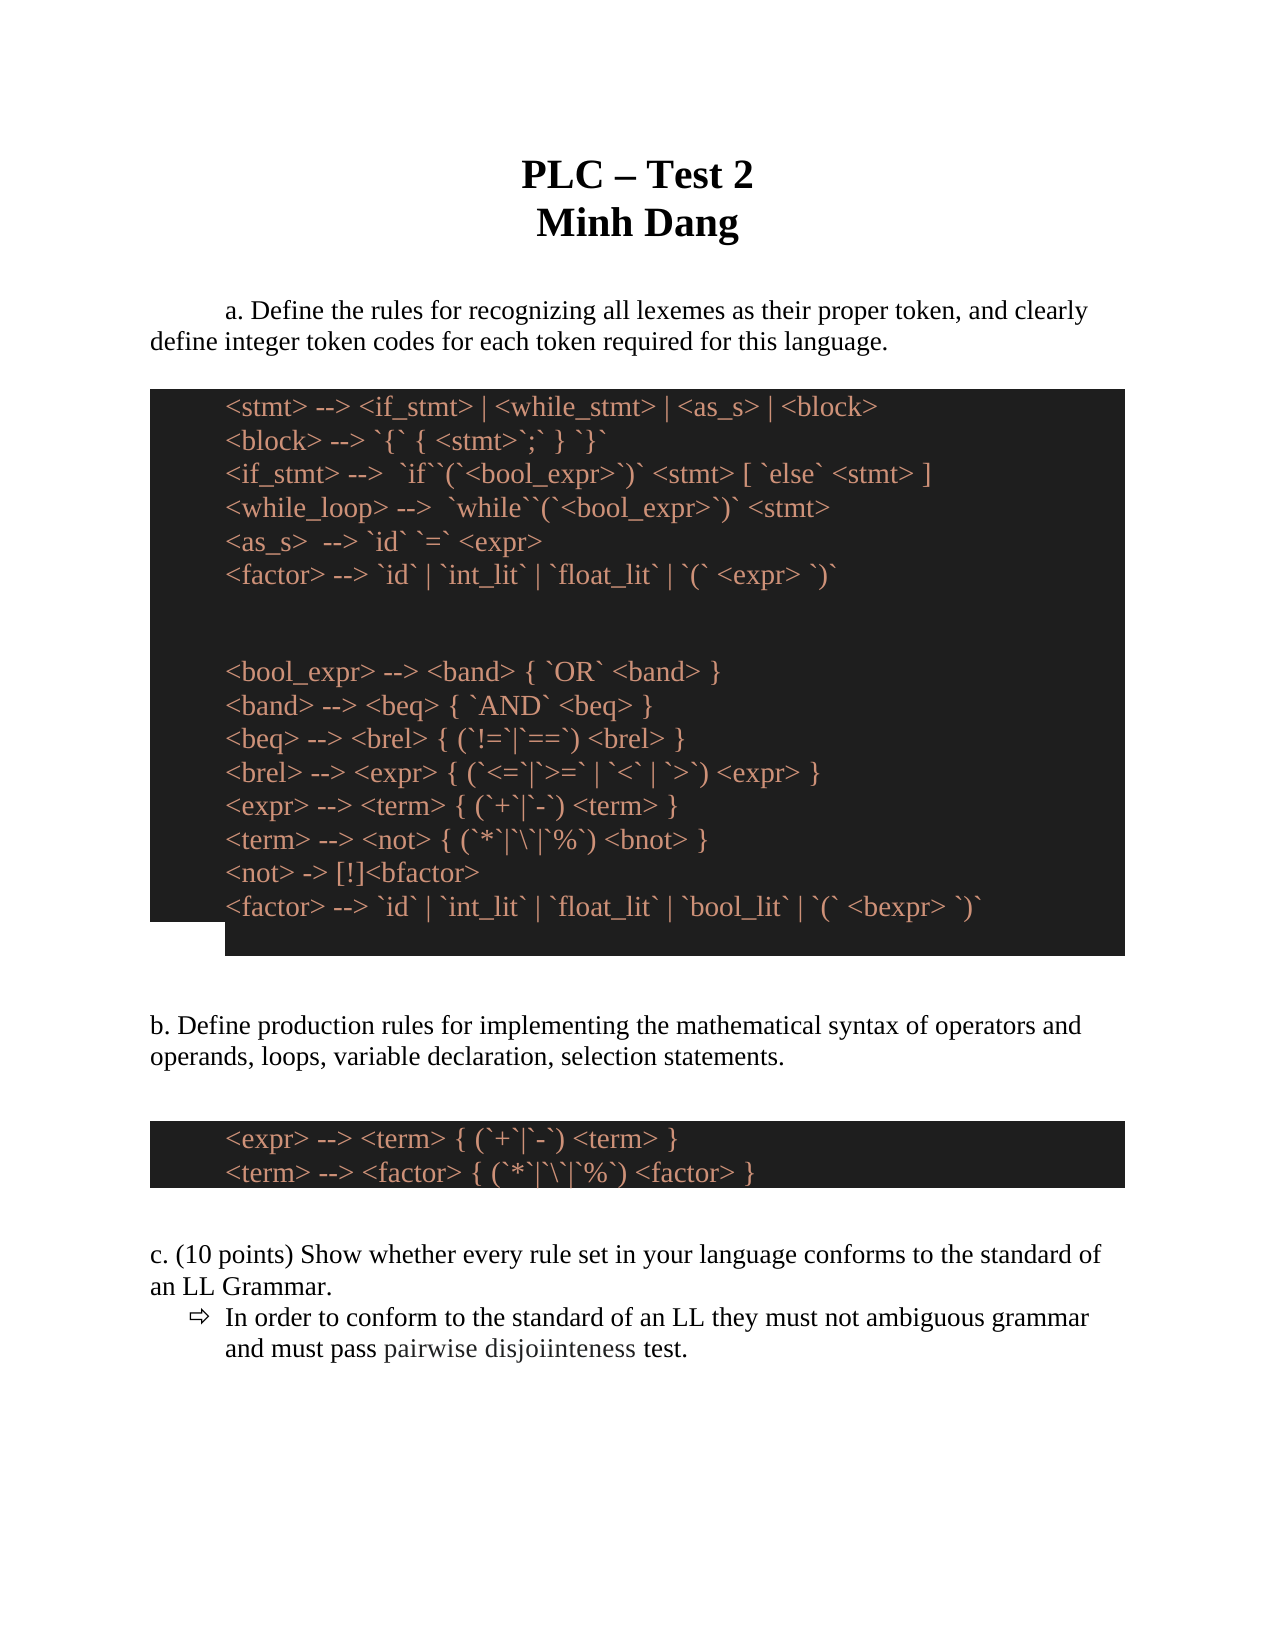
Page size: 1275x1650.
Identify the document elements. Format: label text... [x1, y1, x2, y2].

list <term> --> <factor> { (`*`|`\`|`%`) <factor> } [150, 1155, 1125, 1188]
list <band> --> <beq> { `AND` <beq> } [150, 688, 1125, 721]
list <beq> --> <brel> { (`!=`|`==`) <brel> } [150, 721, 1125, 755]
list <as_s> --> `id` `=` <expr> [150, 524, 1125, 557]
list <expr> --> <term> { (`+`|`-`) <term> } [150, 1121, 1125, 1155]
list <block> --> `{` { <stmt>`;` } `}` [150, 423, 1125, 457]
list <factor> --> `id` | `int_lit` | `float_lit` | `bool_lit` | `(` <bexpr> `)` [150, 889, 1125, 922]
text c. (10 points) Show whether every rule set in your language conforms to the standard of an LL Grammar. [150, 1238, 1125, 1301]
list <factor> --> `id` | `int_lit` | `float_lit` | `(` <expr> `)` [150, 557, 1125, 591]
list <brel> --> <expr> { (`<=`|`>=` | `<` | `>`) <expr> } [150, 755, 1125, 788]
text PLC – Test 2 [150, 150, 1125, 198]
list <expr> --> <term> { (`+`|`-`) <term> } [150, 788, 1125, 822]
list <if_stmt> --> `if``(`<bool_expr>`)` <stmt> [ `else` <stmt> ] [150, 457, 1125, 490]
list <bool_expr> --> <band> { `OR` <band> } [150, 654, 1125, 688]
list In order to conform to the standard of an LL they must not ambiguous grammar and must pass pairwise disjoiinteness test. [187, 1301, 1125, 1363]
text Minh Dang [150, 198, 1125, 246]
list a. Define the rules for recognizing all lexemes as their proper token, and clearly define integer token codes for each token required for this language. [150, 294, 1125, 356]
list <term> --> <not> { (`*`|`\`|`%`) <bnot> } [150, 822, 1125, 855]
list <stmt> --> <if_stmt> | <while_stmt> | <as_s> | <block> [150, 389, 1125, 423]
list <while_loop> --> `while``(`<bool_expr>`)` <stmt> [150, 490, 1125, 524]
text b. Define production rules for implementing the mathematical syntax of operators and operands, loops, variable declaration, selection statements. [150, 1009, 1125, 1071]
list <not> -> [!]<bfactor> [150, 855, 1125, 889]
